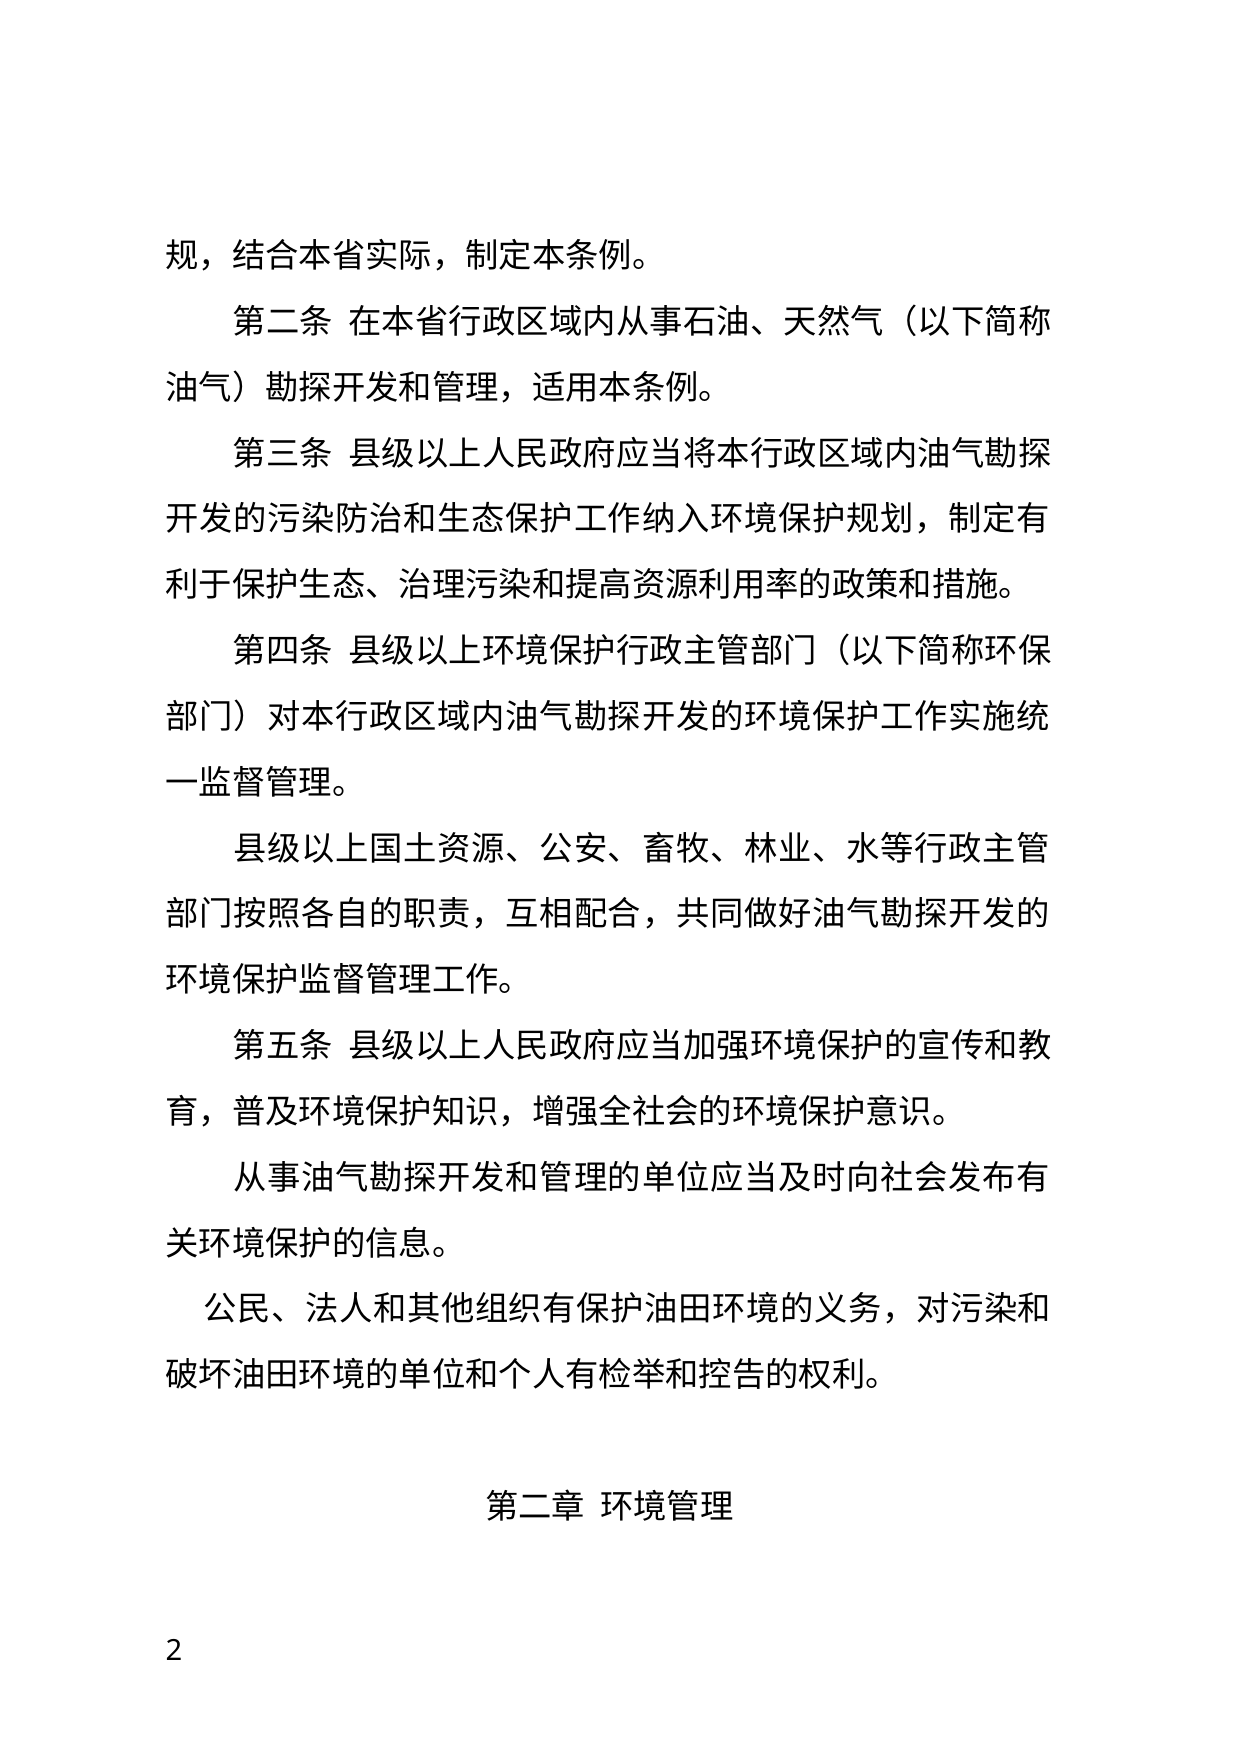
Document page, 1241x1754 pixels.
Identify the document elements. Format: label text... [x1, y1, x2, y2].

text 县级以上国土资源、公安、畜牧、林业、水等行政主管部门按照各自的职责，互相配合，共同做好油气勘探开发的环境保护监督管理工作。 [165, 812, 1052, 1010]
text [165, 220, 1052, 286]
text 第二条 在本省行政区域内从事石油、天然气（以下简称油气）勘探开发和管理，适用本条例。 [165, 286, 1052, 417]
text 从事油气勘探开发和管理的单位应当及时向社会发布有关环境保护的信息。 [165, 1142, 1052, 1273]
text 第五条 县级以上人民政府应当加强环境保护的宣传和教育，普及环境保护知识，增强全社会的环境保护意识。 [165, 1010, 1052, 1142]
text 公民、法人和其他组织有保护油田环境的义务，对污染和破坏油田环境的单位和个人有检举和控告的权利。 [165, 1273, 1052, 1405]
text 第二章 环境管理 [165, 1471, 1052, 1537]
text 第三条 县级以上人民政府应当将本行政区域内油气勘探开发的污染防治和生态保护工作纳入环境保护规划，制定有利于保护生态、治理污染和提高资源利用率的政策和措施。 [165, 417, 1052, 615]
text 第四条 县级以上环境保护行政主管部门（以下简称环保部门）对本行政区域内油气勘探开发的环境保护工作实施统一监督管理。 [165, 615, 1052, 812]
